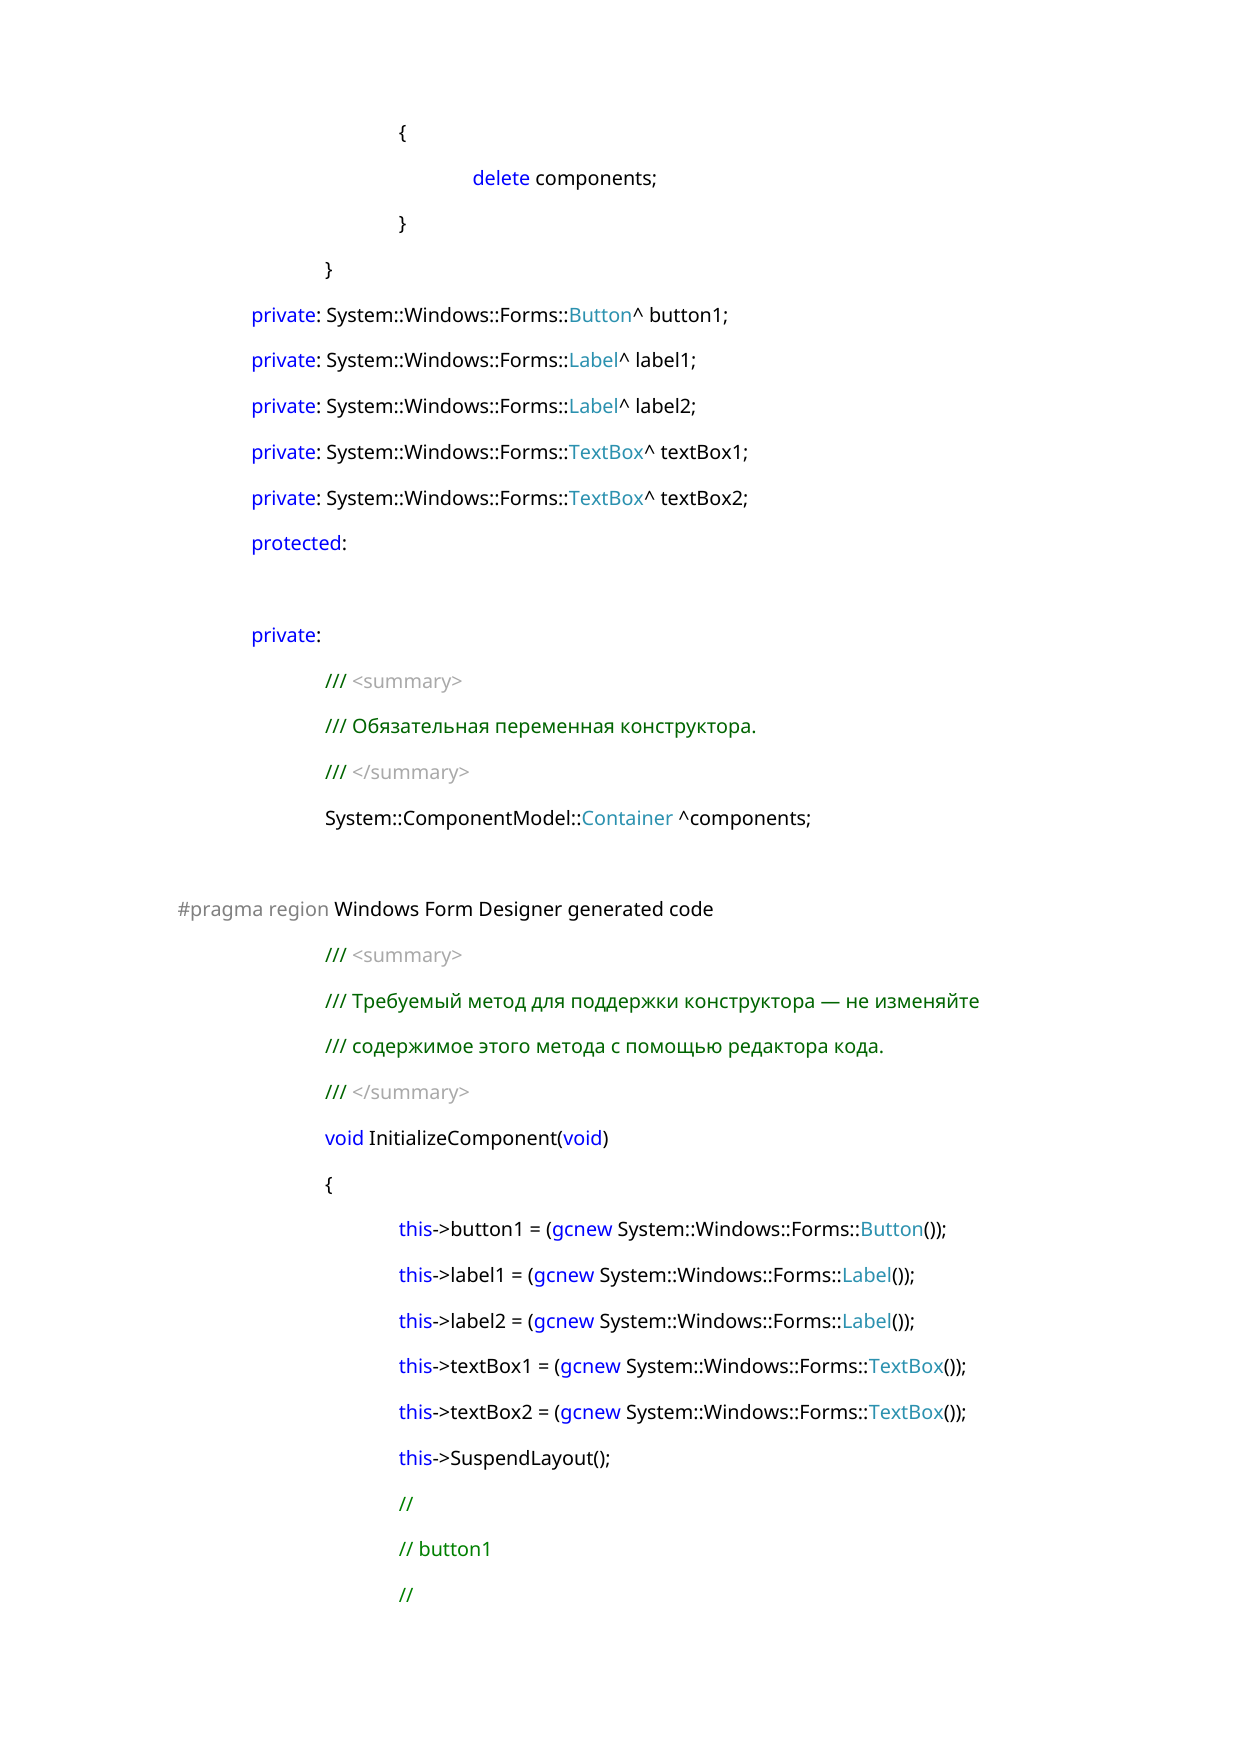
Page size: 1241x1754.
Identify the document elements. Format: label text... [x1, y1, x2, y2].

text private: System::Windows::Forms::TextBox^ textBox1; [177, 438, 1152, 465]
text /// содержимое этого метода с помощью редактора кода. [177, 1033, 1152, 1060]
text this->button1 = (gcnew System::Windows::Forms::Button()); [177, 1216, 1152, 1243]
text } [177, 209, 1152, 237]
text // [177, 1581, 1152, 1608]
text private: [177, 621, 1152, 648]
text private: System::Windows::Forms::Button^ button1; [177, 301, 1152, 328]
text private: System::Windows::Forms::Label^ label1; [177, 347, 1152, 374]
text /// <summary> [177, 941, 1152, 968]
text private: System::Windows::Forms::Label^ label2; [177, 392, 1152, 419]
text this->label1 = (gcnew System::Windows::Forms::Label()); [177, 1261, 1152, 1288]
text private: System::Windows::Forms::TextBox^ textBox2; [177, 484, 1152, 511]
text /// </summary> [177, 1078, 1152, 1105]
text this->SuspendLayout(); [177, 1444, 1152, 1471]
text /// </summary> [177, 758, 1152, 785]
text // button1 [177, 1536, 1152, 1563]
text { [177, 1170, 1152, 1197]
text { [177, 118, 1152, 145]
text this->textBox1 = (gcnew System::Windows::Forms::TextBox()); [177, 1353, 1152, 1380]
text delete components; [177, 164, 1152, 191]
text #pragma region Windows Form Designer generated code [177, 896, 1152, 922]
text // [177, 1490, 1152, 1517]
text } [177, 255, 1152, 282]
text void InitializeComponent(void) [177, 1124, 1152, 1151]
text /// Обязательная переменная конструктора. [177, 713, 1152, 739]
text /// <summary> [177, 667, 1152, 694]
text this->label2 = (gcnew System::Windows::Forms::Label()); [177, 1307, 1152, 1334]
text /// Требуемый метод для поддержки конструктора — не изменяйте [177, 987, 1152, 1014]
text this->textBox2 = (gcnew System::Windows::Forms::TextBox()); [177, 1398, 1152, 1426]
text System::ComponentModel::Container ^components; [177, 804, 1152, 831]
text protected: [177, 530, 1152, 557]
